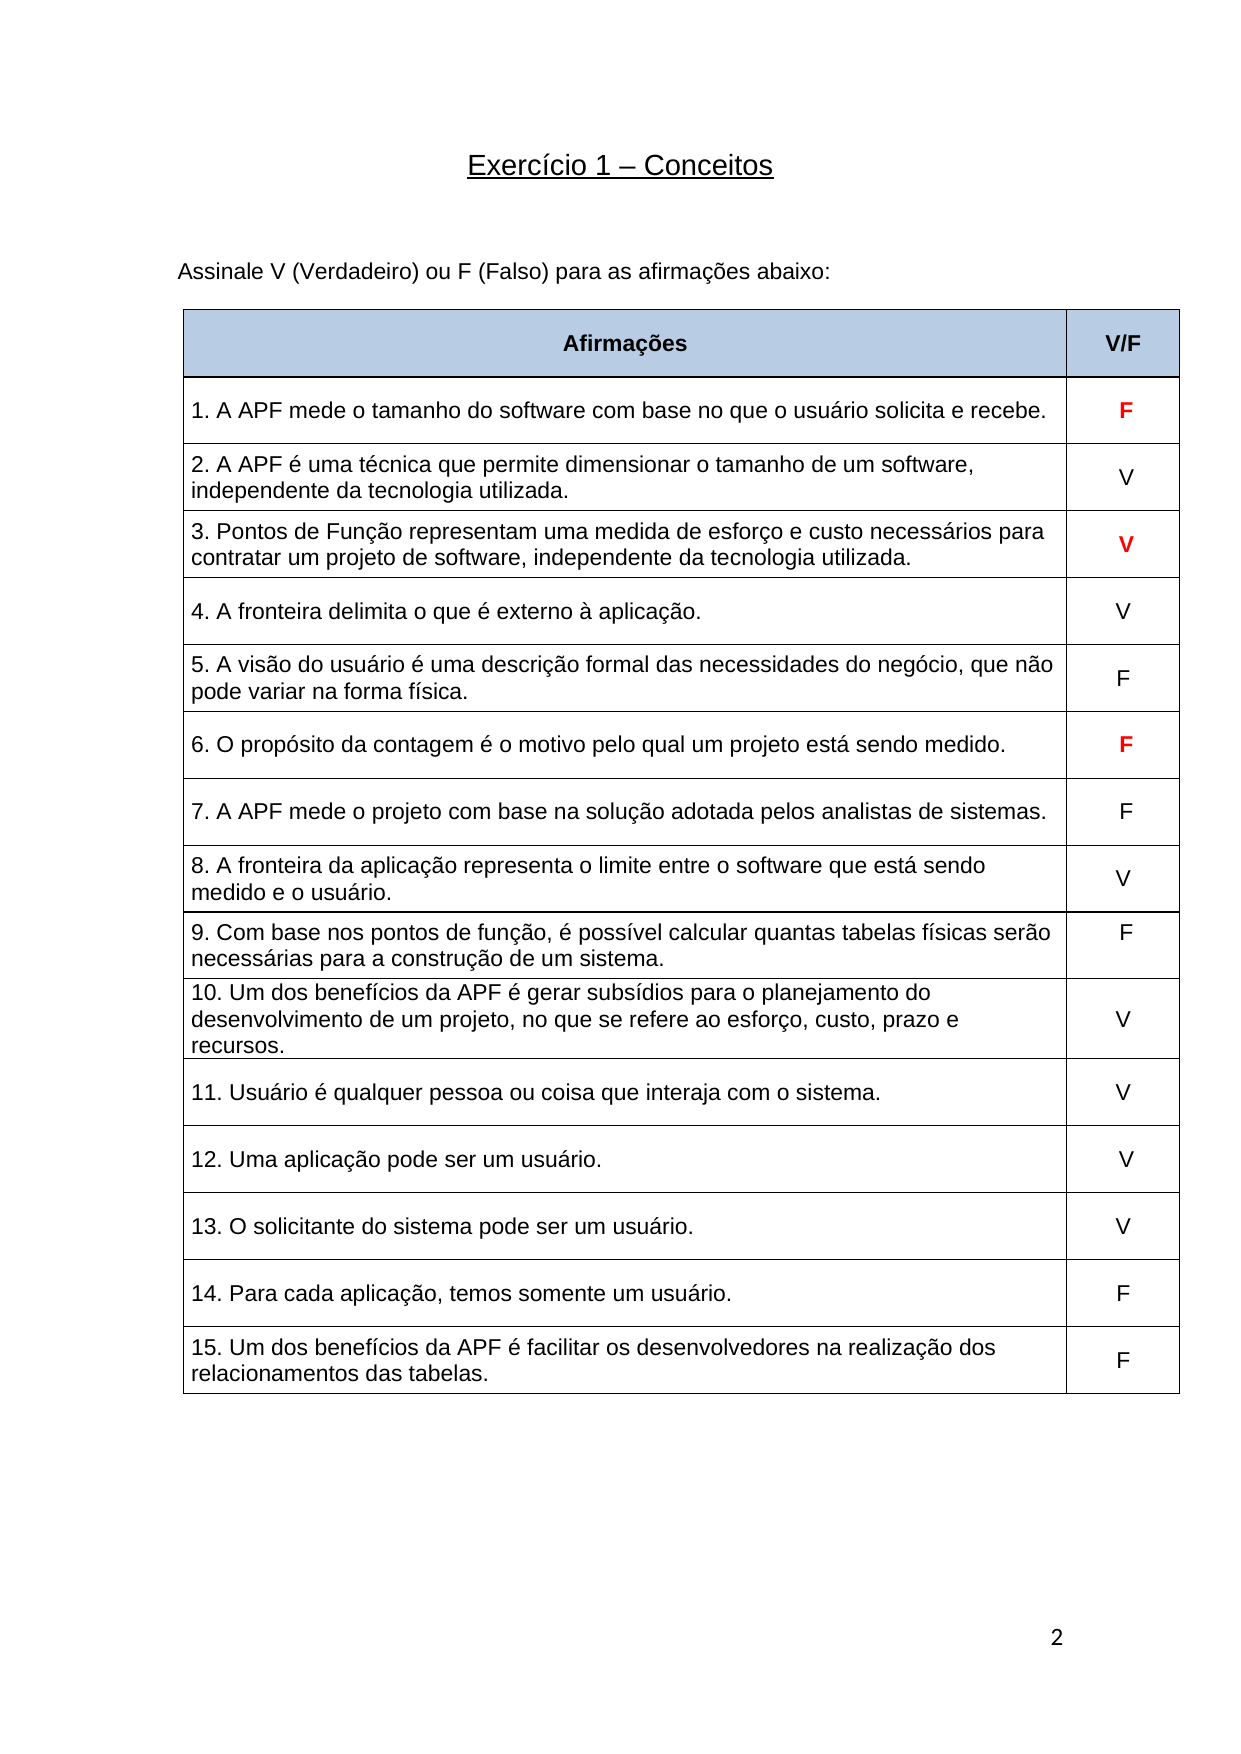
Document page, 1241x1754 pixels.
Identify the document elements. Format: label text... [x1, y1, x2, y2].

table_cell 13. O solicitante do sistema pode ser um usuário. [184, 1193, 1066, 1259]
table_cell 11. Usuário é qualquer pessoa ou coisa que interaja com o sistema. [184, 1059, 1066, 1125]
table_cell F [1067, 645, 1179, 711]
table_cell V [1067, 846, 1179, 911]
table_cell 14. Para cada aplicação, temos somente um usuário. [184, 1260, 1066, 1326]
table_cell V [1067, 444, 1179, 510]
table_cell V [1067, 511, 1179, 577]
table_cell 6. O propósito da contagem é o motivo pelo qual um projeto está sendo medido. [184, 712, 1066, 778]
table_cell F [1067, 1327, 1179, 1393]
text Assinale V (Verdadeiro) ou F (Falso) para as afirmações abaixo: [177, 258, 1063, 284]
table_cell 5. A visão do usuário é uma descrição formal das necessidades do negócio, que não pode variar na forma física. [184, 645, 1066, 711]
table_cell 2. A APF é uma técnica que permite dimensionar o tamanho de um software, independente da tecnologia utilizada. [184, 444, 1066, 510]
table_cell 3. Pontos de Função representam uma medida de esforço e custo necessários para contratar um projeto de software, independente da tecnologia utilizada. [184, 511, 1066, 577]
table_cell V [1067, 1126, 1179, 1192]
table_header Afirmações [184, 310, 1066, 376]
table_cell F [1067, 378, 1179, 443]
table_cell V [1067, 578, 1179, 644]
table_cell F [1067, 779, 1179, 844]
table_cell F [1067, 913, 1179, 978]
table_header V/F [1067, 310, 1179, 376]
table_cell 9. Com base nos pontos de função, é possível calcular quantas tabelas físicas serão necessárias para a construção de um sistema. [184, 913, 1066, 978]
table_cell F [1067, 712, 1179, 778]
table_cell 4. A fronteira delimita o que é externo à aplicação. [184, 578, 1066, 644]
table_cell 1. A APF mede o tamanho do software com base no que o usuário solicita e recebe. [184, 378, 1066, 443]
table_cell 10. Um dos benefícios da APF é gerar subsídios para o planejamento do desenvolvimento de um projeto, no que se refere ao esforço, custo, prazo e recursos. [184, 979, 1066, 1058]
text Exercício 1 – Conceitos [177, 148, 1063, 181]
table_cell V [1067, 1059, 1179, 1125]
table_cell 15. Um dos benefícios da APF é facilitar os desenvolvedores na realização dos relacionamentos das tabelas. [184, 1327, 1066, 1393]
table_cell 8. A fronteira da aplicação representa o limite entre o software que está sendo medido e o usuário. [184, 846, 1066, 911]
table_cell 7. A APF mede o projeto com base na solução adotada pelos analistas de sistemas. [184, 779, 1066, 844]
table_cell V [1067, 979, 1179, 1058]
table_cell F [1067, 1260, 1179, 1326]
table_cell 12. Uma aplicação pode ser um usuário. [184, 1126, 1066, 1192]
table_cell V [1067, 1193, 1179, 1259]
